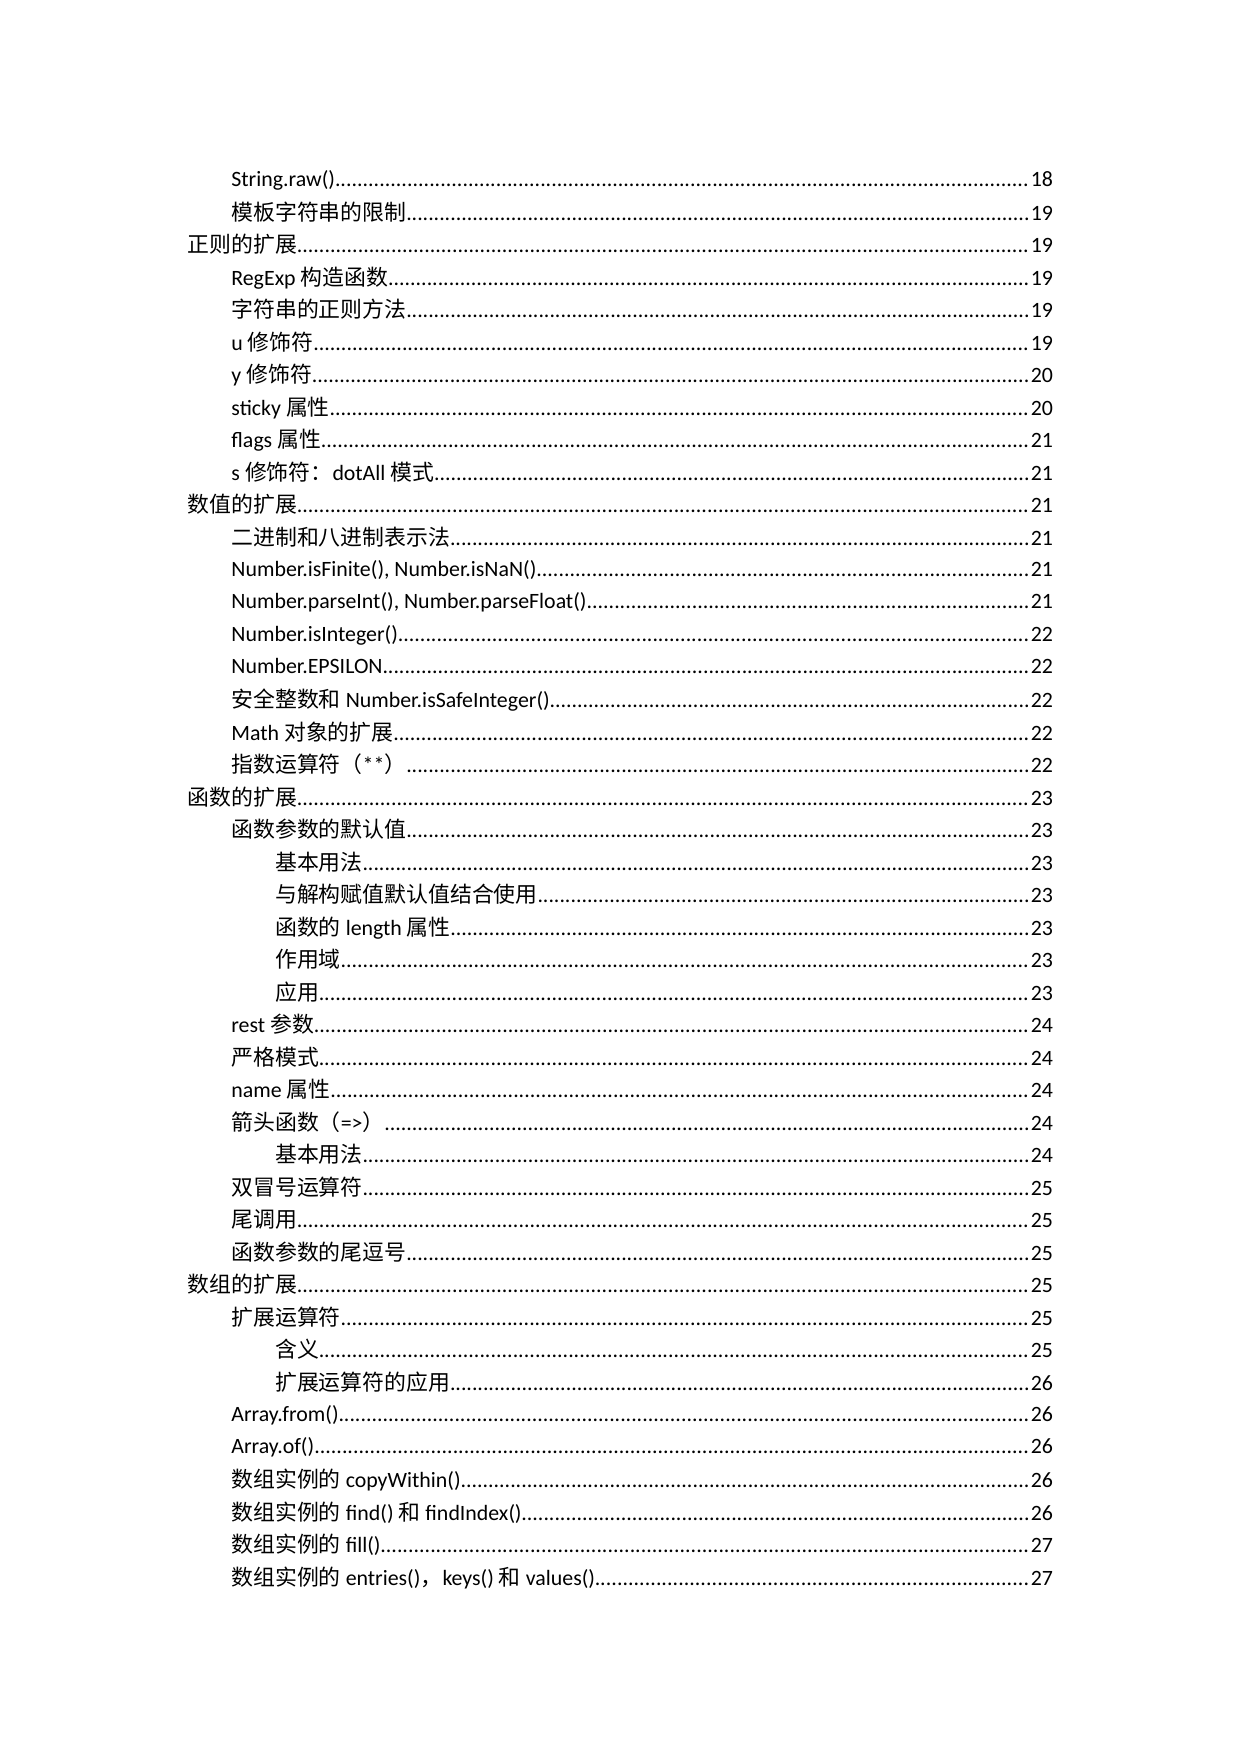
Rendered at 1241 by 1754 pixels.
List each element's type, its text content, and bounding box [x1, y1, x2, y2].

text 应用 23 [275, 974, 1053, 1007]
text RegExp 构造函数 19 [231, 259, 1053, 292]
text Number.parseInt(), Number.parseFloat() 21 [231, 584, 1053, 617]
text Number.EPSILON 22 [231, 649, 1053, 682]
text 函数的扩展 23 [187, 779, 1053, 812]
text 数组实例的 find() 和 findIndex() 26 [231, 1494, 1053, 1527]
text sticky 属性 20 [231, 389, 1053, 422]
text 函数参数的尾逗号 25 [231, 1234, 1053, 1267]
text 数组实例的 fill() 27 [231, 1527, 1053, 1559]
text 数组的扩展 25 [187, 1267, 1053, 1299]
text 含义 25 [275, 1332, 1053, 1364]
text 数值的扩展 21 [187, 487, 1053, 519]
text name 属性 24 [231, 1072, 1053, 1104]
text 严格模式 24 [231, 1039, 1053, 1072]
text Array.from() 26 [231, 1397, 1053, 1429]
text 尾调用 25 [231, 1202, 1053, 1234]
text Number.isInteger() 22 [231, 617, 1053, 649]
text 扩展运算符的应用 26 [275, 1364, 1053, 1397]
text 数组实例的 entries()，keys() 和 values() 27 [231, 1559, 1053, 1592]
text flags 属性 21 [231, 422, 1053, 454]
text s 修饰符：dotAll 模式 21 [231, 454, 1053, 487]
text 数组实例的 copyWithin() 26 [231, 1462, 1053, 1494]
text String.raw() 18 [231, 162, 1053, 194]
text 与解构赋值默认值结合使用 23 [275, 877, 1053, 909]
text 函数参数的默认值 23 [231, 812, 1053, 844]
text 二进制和八进制表示法 21 [231, 519, 1053, 552]
text 正则的扩展 19 [187, 227, 1053, 259]
text 安全整数和 Number.isSafeInteger() 22 [231, 682, 1053, 714]
text u 修饰符 19 [231, 324, 1053, 357]
text 扩展运算符 25 [231, 1299, 1053, 1332]
text Array.of() 26 [231, 1429, 1053, 1462]
text 字符串的正则方法 19 [231, 292, 1053, 324]
text 双冒号运算符 25 [231, 1169, 1053, 1202]
text rest 参数 24 [231, 1007, 1053, 1039]
text Math 对象的扩展 22 [231, 714, 1053, 747]
text Number.isFinite(), Number.isNaN() 21 [231, 552, 1053, 584]
text 指数运算符（**） 22 [231, 747, 1053, 779]
text 基本用法 24 [275, 1137, 1053, 1169]
text y 修饰符 20 [231, 357, 1053, 389]
text 作用域 23 [275, 942, 1053, 974]
text 基本用法 23 [275, 844, 1053, 877]
text 模板字符串的限制 19 [231, 194, 1053, 227]
text 函数的 length 属性 23 [275, 909, 1053, 942]
text 箭头函数（=>） 24 [231, 1104, 1053, 1137]
